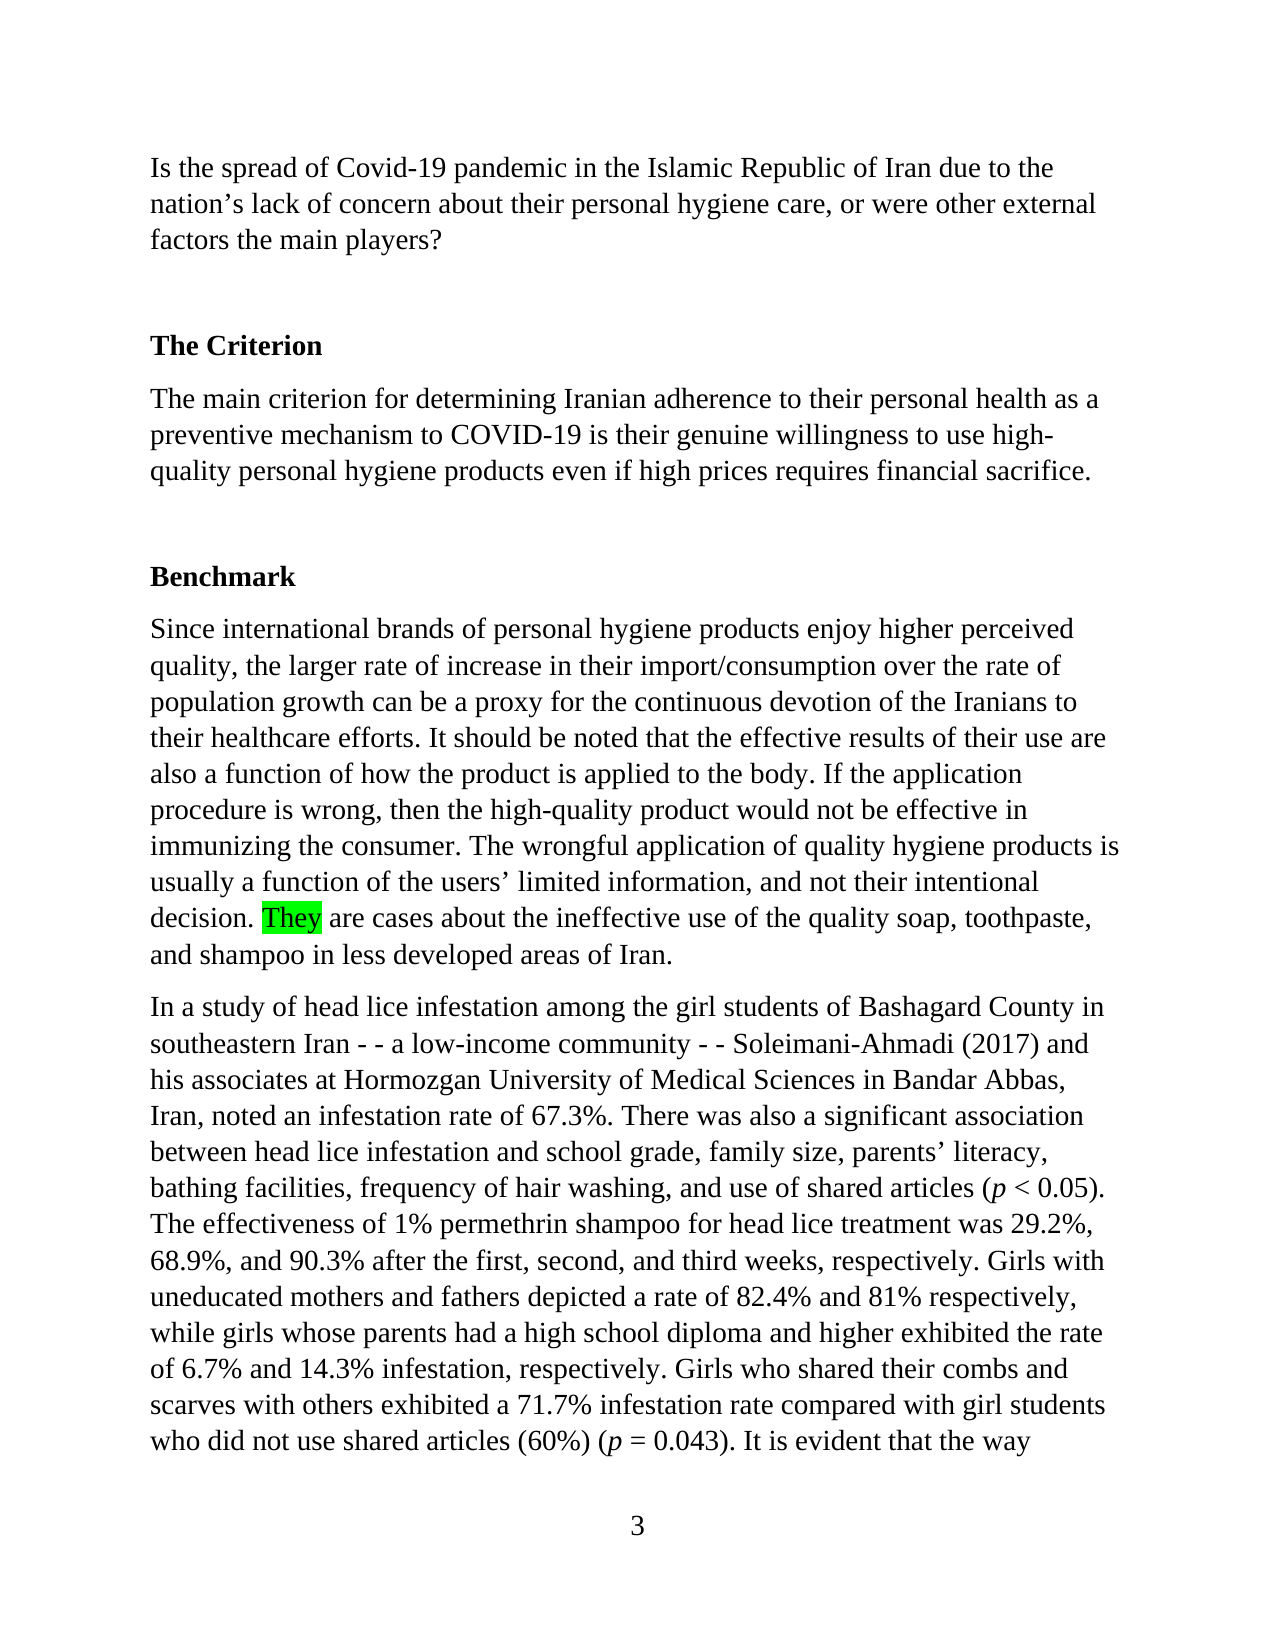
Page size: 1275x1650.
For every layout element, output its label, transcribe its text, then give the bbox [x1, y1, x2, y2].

text Since international brands of personal hygiene products enjoy higher perceived quality, the larger rate of increase in their import/consumption over the rate of population growth can be a proxy for the continuous devotion of the Iranians to their healthcare efforts. It should be noted that the effective results of their use are also a function of how the product is applied to the body. If the application procedure is wrong, then the high-quality product would not be effective in immunizing the consumer. The wrongful application of quality hygiene products is usually a function of the users’ limited information, and not their intentional decision. They are cases about the ineffective use of the quality soap, toothpaste, and shampoo in less developed areas of Iran. [150, 611, 1125, 970]
text The main criterion for determining Iranian adherence to their personal health as a preventive mechanism to COVID-19 is their genuine willingness to use high-quality personal hygiene products even if high prices requires financial sacrifice. [150, 381, 1125, 487]
text The Criterion [150, 328, 1125, 361]
text Benchmark [150, 559, 1125, 592]
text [150, 989, 1125, 1457]
text Is the spread of Covid-19 pandemic in the Islamic Republic of Iran due to the nation’s lack of concern about their personal hygiene care, or were other external factors the main players? [150, 150, 1125, 256]
